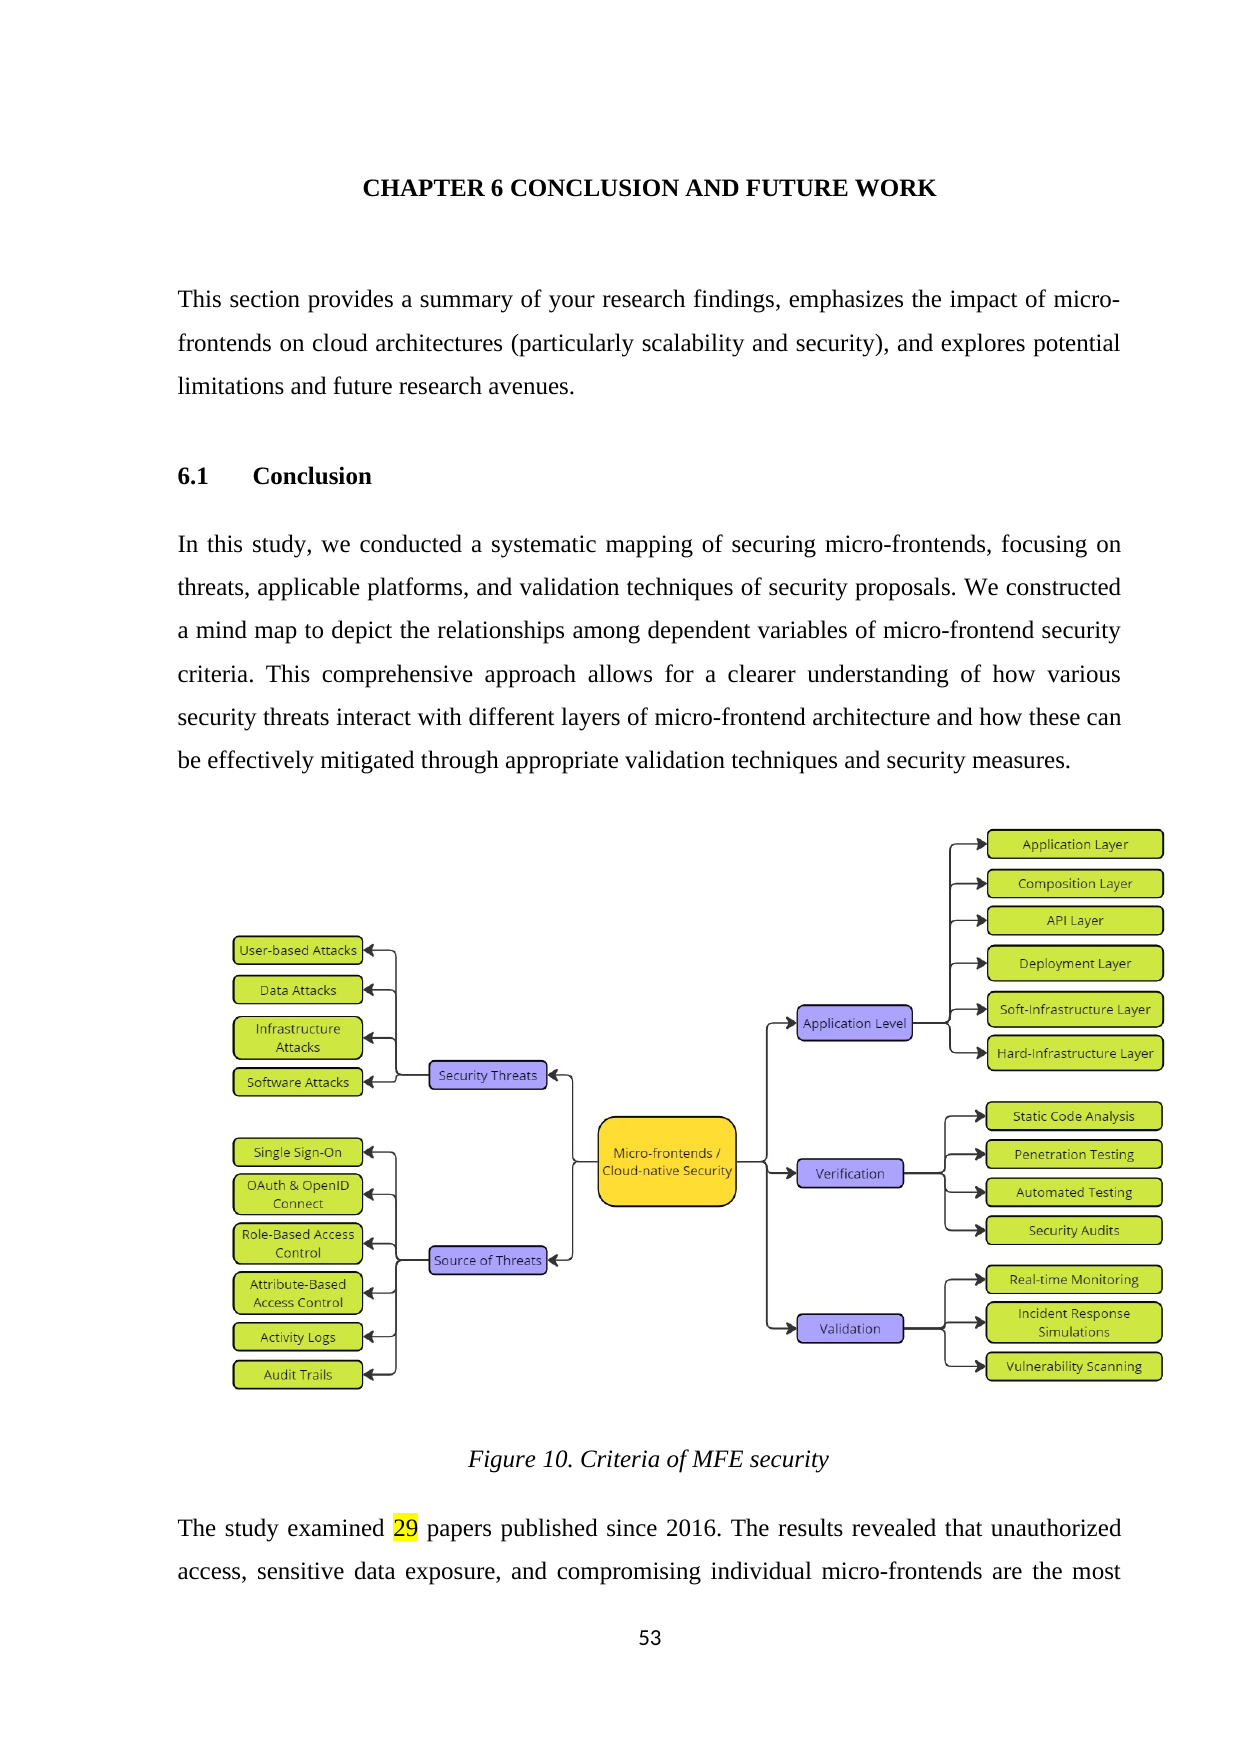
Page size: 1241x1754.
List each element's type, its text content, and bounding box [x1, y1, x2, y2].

text In this study, we conducted a systematic mapping of securing micro-frontends, focusing on threats, applicable platforms, and validation techniques of security proposals. We constructed a mind map to depict the relationships among dependent variables of micro-frontend security criteria. This comprehensive approach allows for a clearer understanding of how various security threats interact with different layers of micro-frontend architecture and how these can be effectively mitigated through appropriate validation techniques and security measures. [177, 529, 1122, 774]
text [177, 1513, 1122, 1584]
subtitle Conclusion [177, 461, 1122, 490]
subtitle CONCLUSION AND FUTURE WORK [177, 173, 1122, 201]
text This section provides a summary of your research findings, emphasizes the impact of micro-frontends on cloud architectures (particularly scalability and security), and explores potential limitations and future research avenues. [177, 284, 1122, 399]
